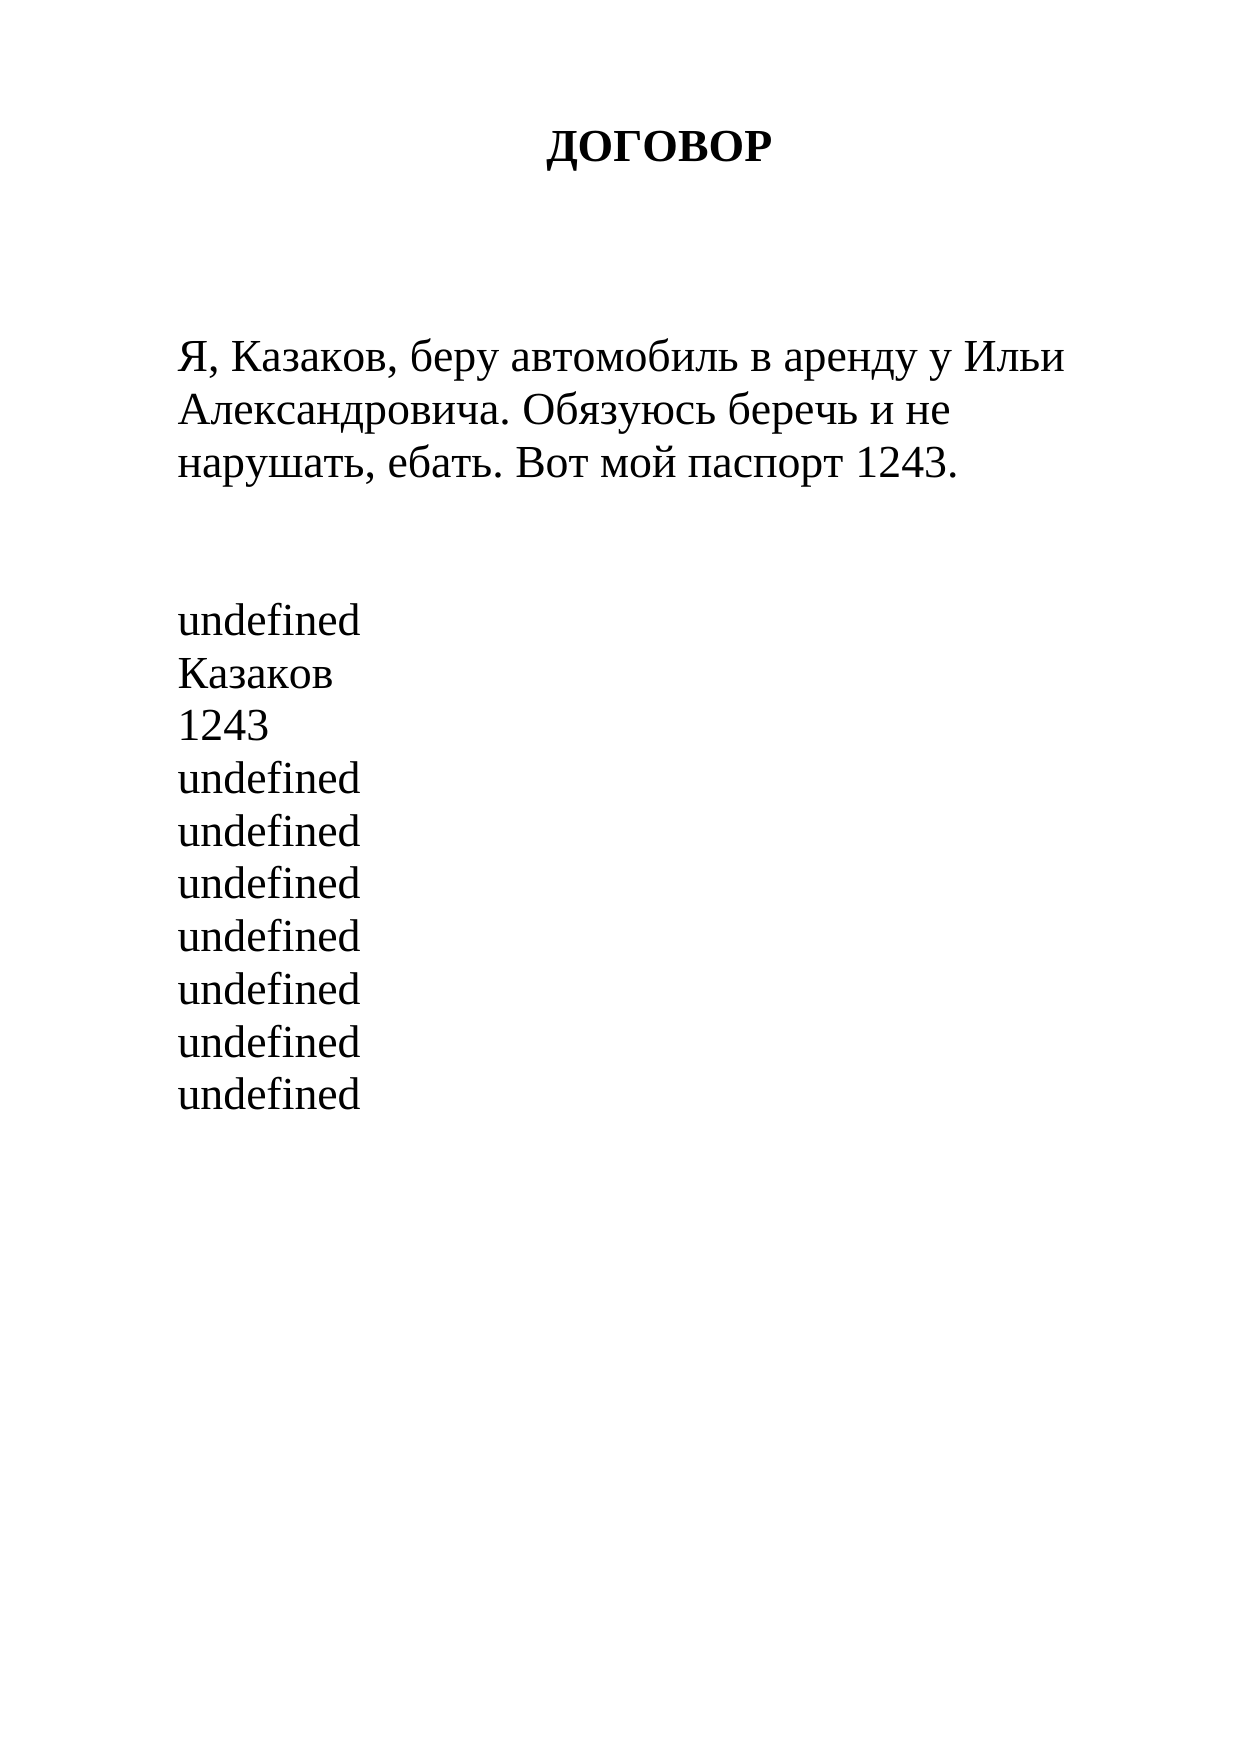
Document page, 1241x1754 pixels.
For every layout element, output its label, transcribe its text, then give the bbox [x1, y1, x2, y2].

text undefined [177, 803, 1152, 856]
text undefined [177, 1067, 1152, 1119]
text ДОГОВОР [472, 118, 1152, 171]
text 1243 [177, 698, 1152, 751]
text Казаков [177, 645, 1152, 698]
text undefined [177, 592, 1152, 645]
text undefined [177, 909, 1152, 961]
text undefined [177, 856, 1152, 909]
text undefined [177, 1014, 1152, 1067]
text undefined [177, 751, 1152, 803]
text Я, Казаков, беру автомобиль в аренду у Ильи Александровича. Обязуюсь беречь и не нарушать, ебать. Вот мой паспорт 1243. [177, 329, 1152, 487]
text undefined [177, 961, 1152, 1014]
